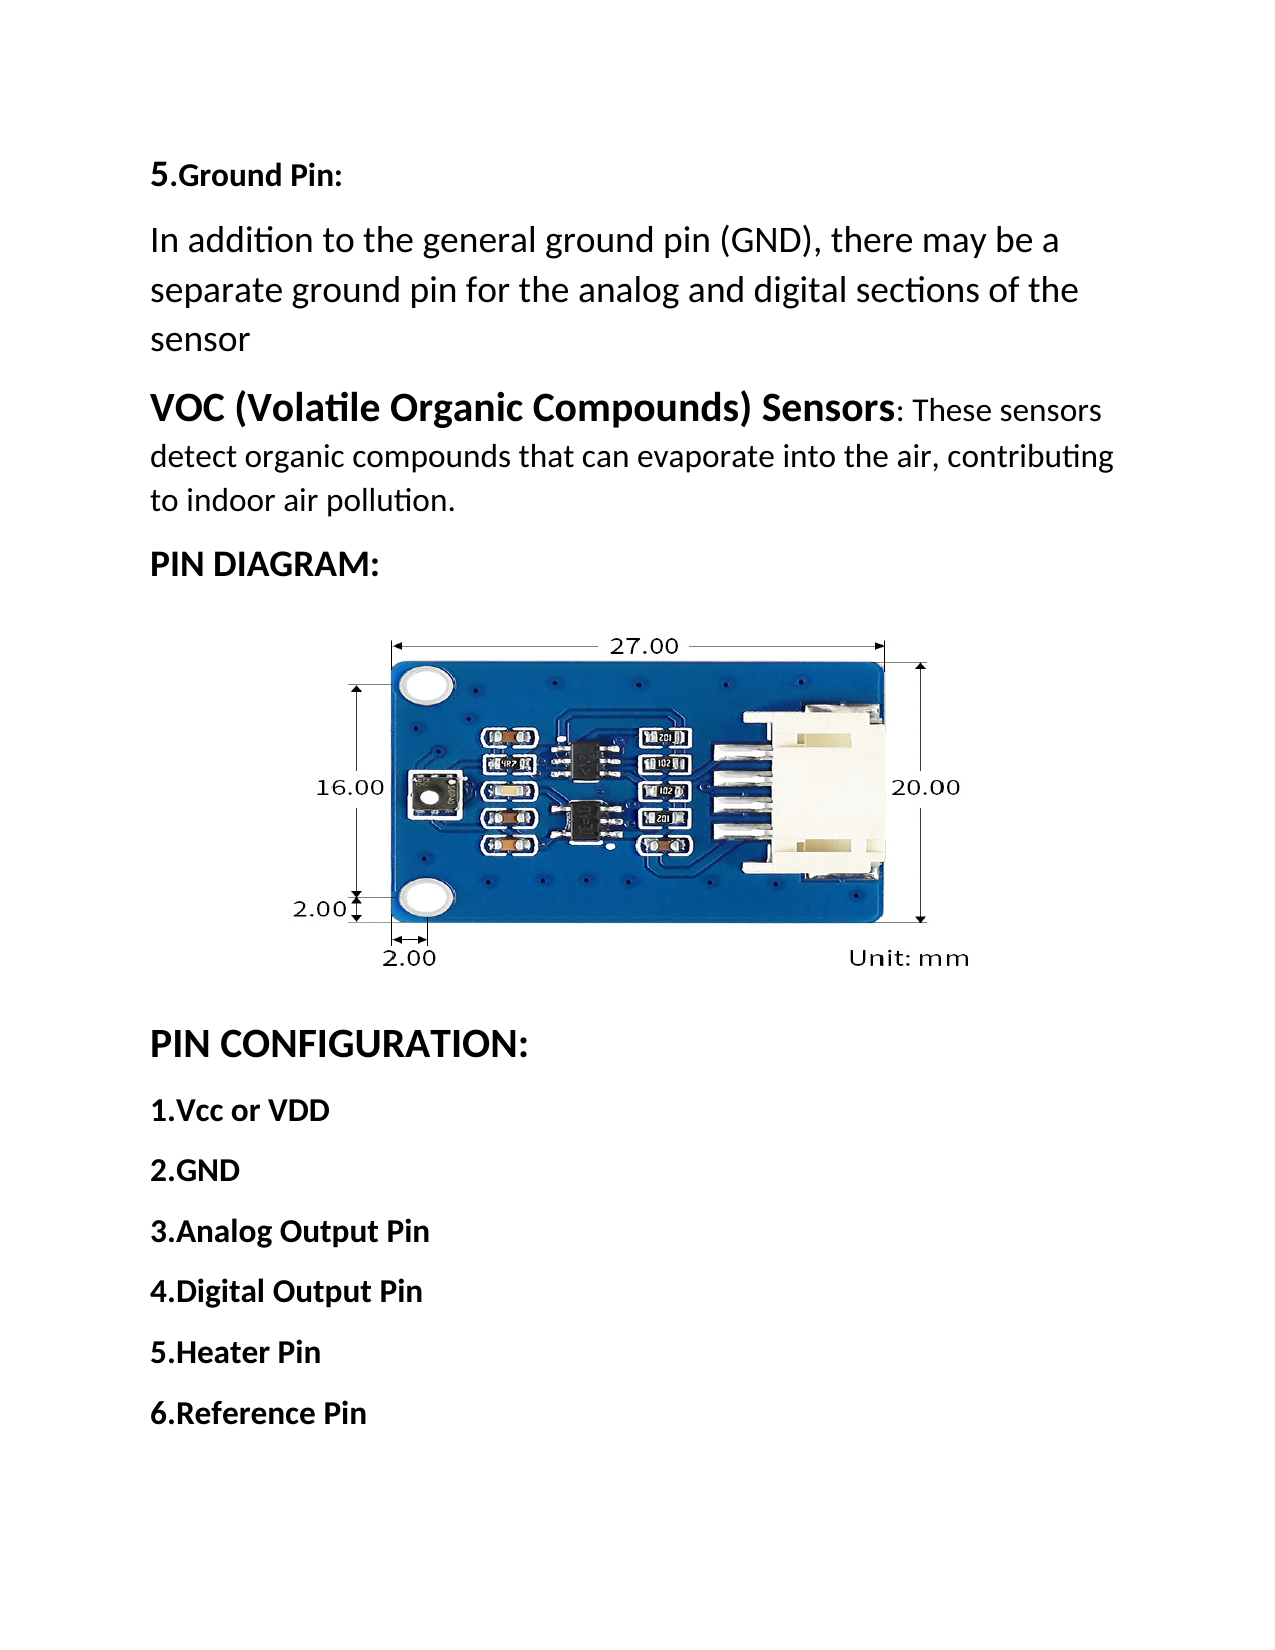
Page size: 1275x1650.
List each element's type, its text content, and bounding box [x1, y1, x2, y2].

text VOC (Volatile Organic Compounds) Sensors: These sensors detect organic compounds that can evaporate into the air, contributing to indoor air pollution. [150, 381, 1125, 520]
text 4.Digital Output Pin [150, 1271, 1125, 1311]
text PIN DIAGRAM: [150, 540, 1125, 586]
text 3.Analog Output Pin [150, 1210, 1125, 1251]
picture [150, 606, 1125, 999]
text In addition to the general ground pin (GND), there may be a separate ground pin for the analog and digital sections of the sensor [150, 216, 1125, 361]
text 1.Vcc or VDD [150, 1089, 1125, 1129]
text PIN CONFIGURATION: [150, 1017, 1125, 1068]
text 2.GND [150, 1149, 1125, 1190]
text 5.Heater Pin [150, 1331, 1125, 1372]
text 5.Ground Pin: [150, 150, 1125, 196]
text 6.Reference Pin [150, 1392, 1125, 1432]
